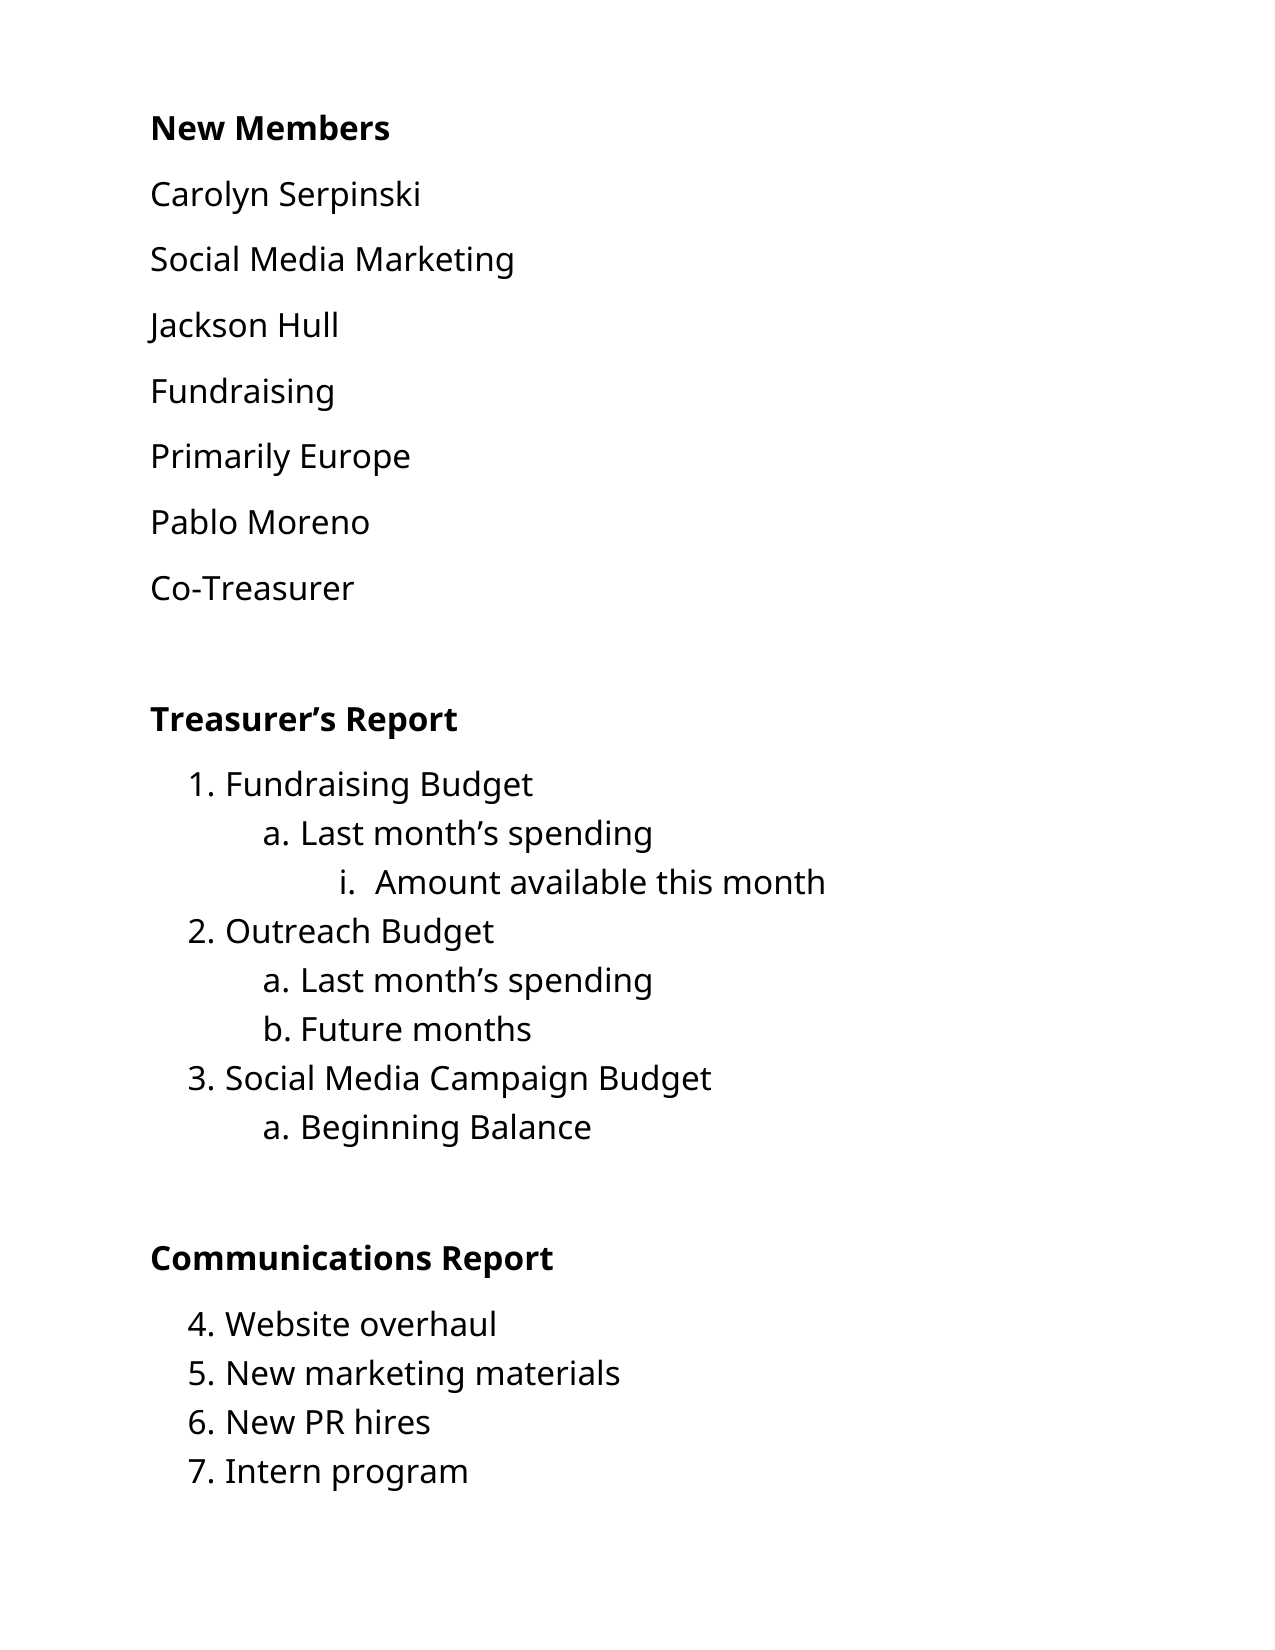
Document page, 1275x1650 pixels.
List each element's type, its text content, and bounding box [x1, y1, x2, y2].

list New marketing materials [187, 1350, 1125, 1395]
text Social Media Marketing [150, 236, 1125, 282]
text Jackson Hull [150, 302, 1125, 347]
text Treasurer’s Report [150, 696, 1125, 741]
list Future months [262, 1006, 1125, 1051]
list Website overhaul [187, 1301, 1125, 1346]
list Outreach Budget [187, 908, 1125, 953]
list Intern program [187, 1448, 1125, 1493]
text New Members [150, 105, 1125, 150]
list Social Media Campaign Budget [187, 1055, 1125, 1100]
list Beginning Balance [262, 1104, 1125, 1149]
text Communications Report [150, 1235, 1125, 1281]
list Amount available this month [356, 859, 1125, 904]
list Last month’s spending [262, 957, 1125, 1002]
text Primarily Europe [150, 433, 1125, 478]
text Carolyn Serpinski [150, 171, 1125, 216]
text Fundraising [150, 367, 1125, 413]
text Co-Treasurer [150, 564, 1125, 610]
text Pablo Moreno [150, 499, 1125, 544]
list Last month’s spending [262, 810, 1125, 856]
list Fundraising Budget [187, 761, 1125, 807]
list New PR hires [187, 1399, 1125, 1444]
